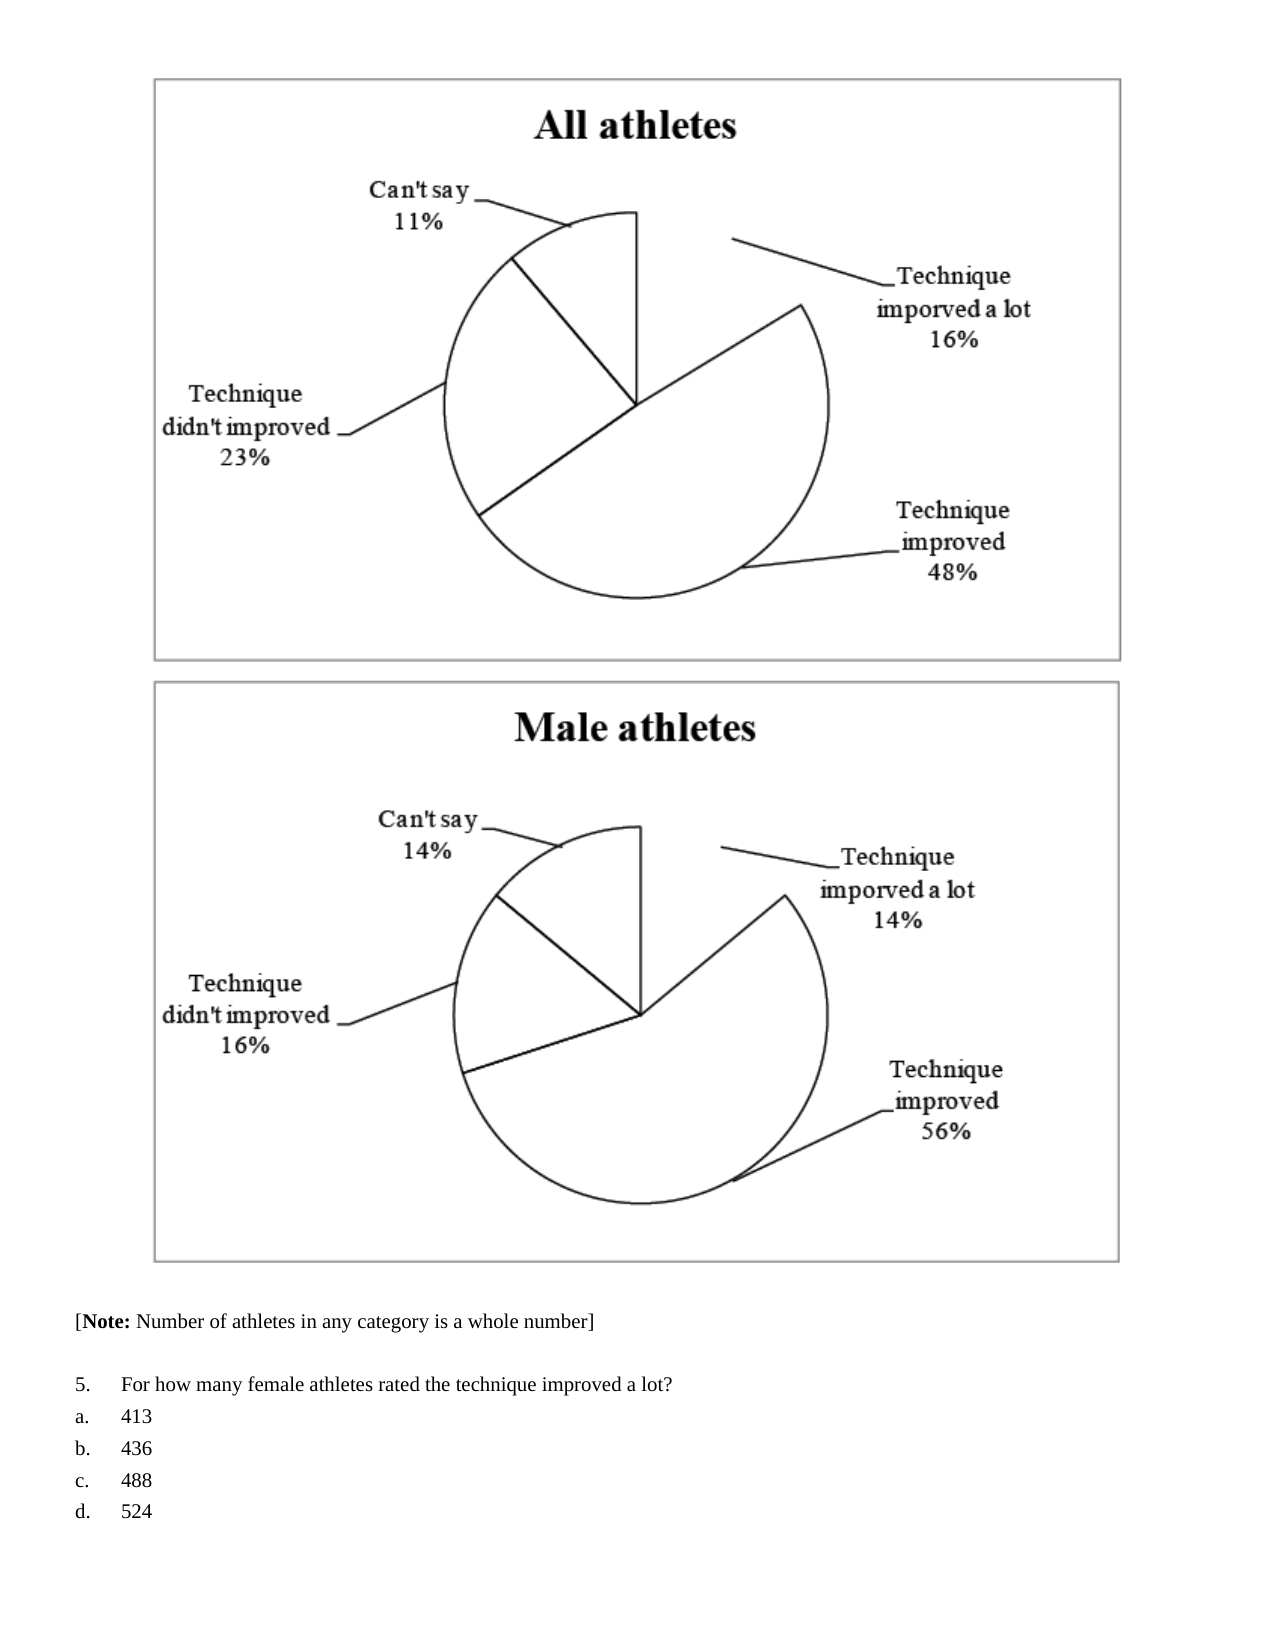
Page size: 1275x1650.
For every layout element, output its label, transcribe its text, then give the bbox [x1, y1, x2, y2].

text 5. For how many female athletes rated the technique improved a lot? [75, 1372, 1200, 1396]
picture [150, 675, 1125, 1269]
picture [150, 75, 1125, 668]
text [Note: Number of athletes in any category is a whole number] [75, 1309, 1200, 1333]
text a. 413 [75, 1404, 1200, 1428]
text c. 488 [75, 1467, 1200, 1492]
text d. 524 [75, 1499, 1200, 1523]
text b. 436 [75, 1436, 1200, 1460]
